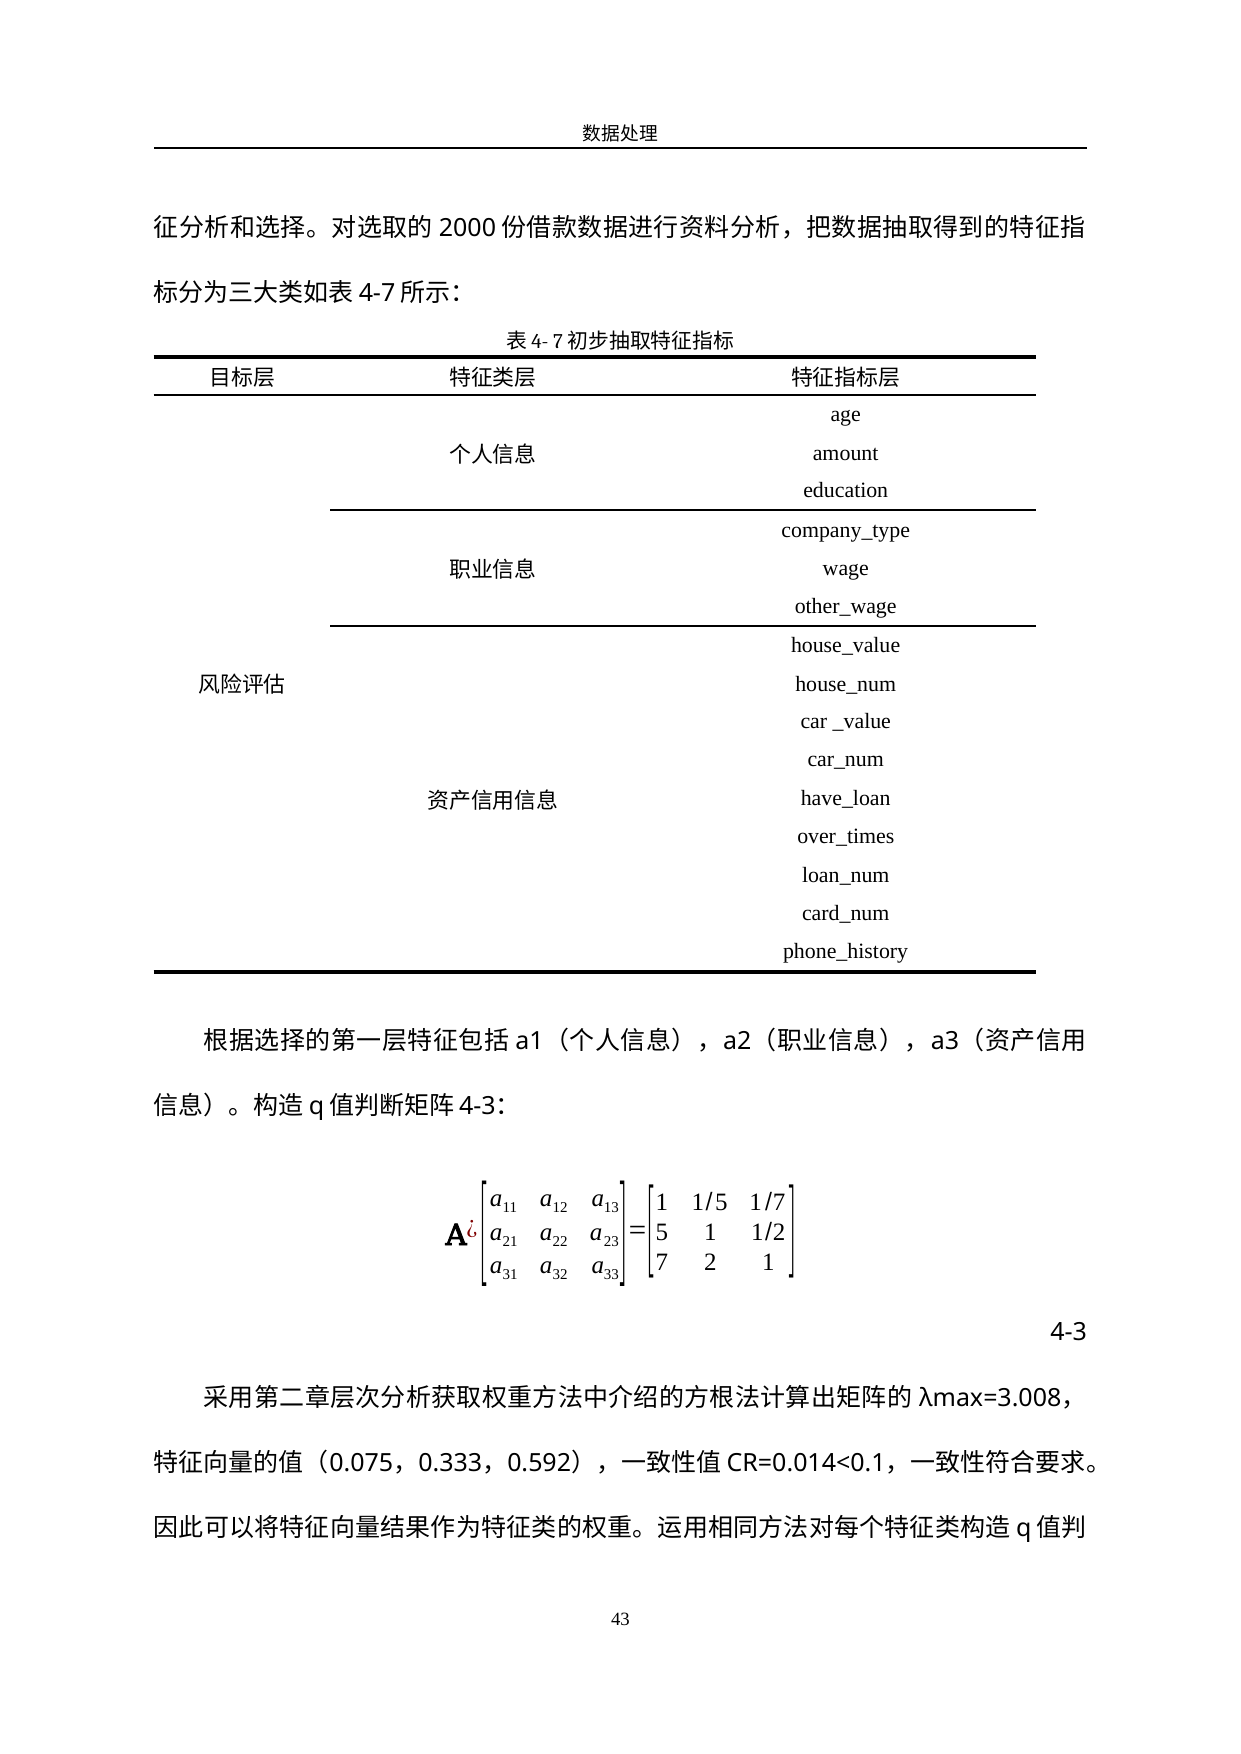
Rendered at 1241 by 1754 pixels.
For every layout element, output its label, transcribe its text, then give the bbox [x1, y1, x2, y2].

text 根据选择的第一层特征包括a1（个人信息），a2（职业信息），a3（资产信用信息）。构造q值判断矩阵4-3： [153, 1006, 1087, 1136]
table_cell house_num [655, 663, 1036, 701]
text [153, 1363, 1087, 1558]
table_cell loan_num [655, 855, 1036, 893]
table_header 特征类层 [330, 359, 655, 394]
table_cell 风险评估 [154, 396, 330, 970]
table_cell phone_history [655, 932, 1036, 970]
table_cell amount [655, 432, 1036, 471]
text 表4- 7 初步抽取特征指标 [153, 323, 1087, 355]
text 4-3 [153, 1298, 1087, 1363]
text A [153, 1168, 1087, 1298]
table_cell wage [655, 548, 1036, 586]
table_header 特征指标层 [655, 359, 1036, 394]
table_cell age [655, 396, 1036, 432]
table_cell over_times [655, 817, 1036, 855]
table_cell 个人信息 [330, 396, 655, 509]
table_cell house_value [655, 627, 1036, 663]
table_cell have_loan [655, 778, 1036, 817]
table_cell education [655, 471, 1036, 509]
table_cell 资产信用信息 [330, 627, 655, 970]
table_cell car _value [655, 701, 1036, 740]
table_cell other_wage [655, 586, 1036, 624]
table_header 目标层 [154, 359, 330, 394]
table_cell car_num [655, 740, 1036, 778]
table_cell card_num [655, 894, 1036, 932]
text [153, 193, 1087, 323]
table_cell company_type [655, 511, 1036, 548]
table_cell 职业信息 [330, 511, 655, 624]
